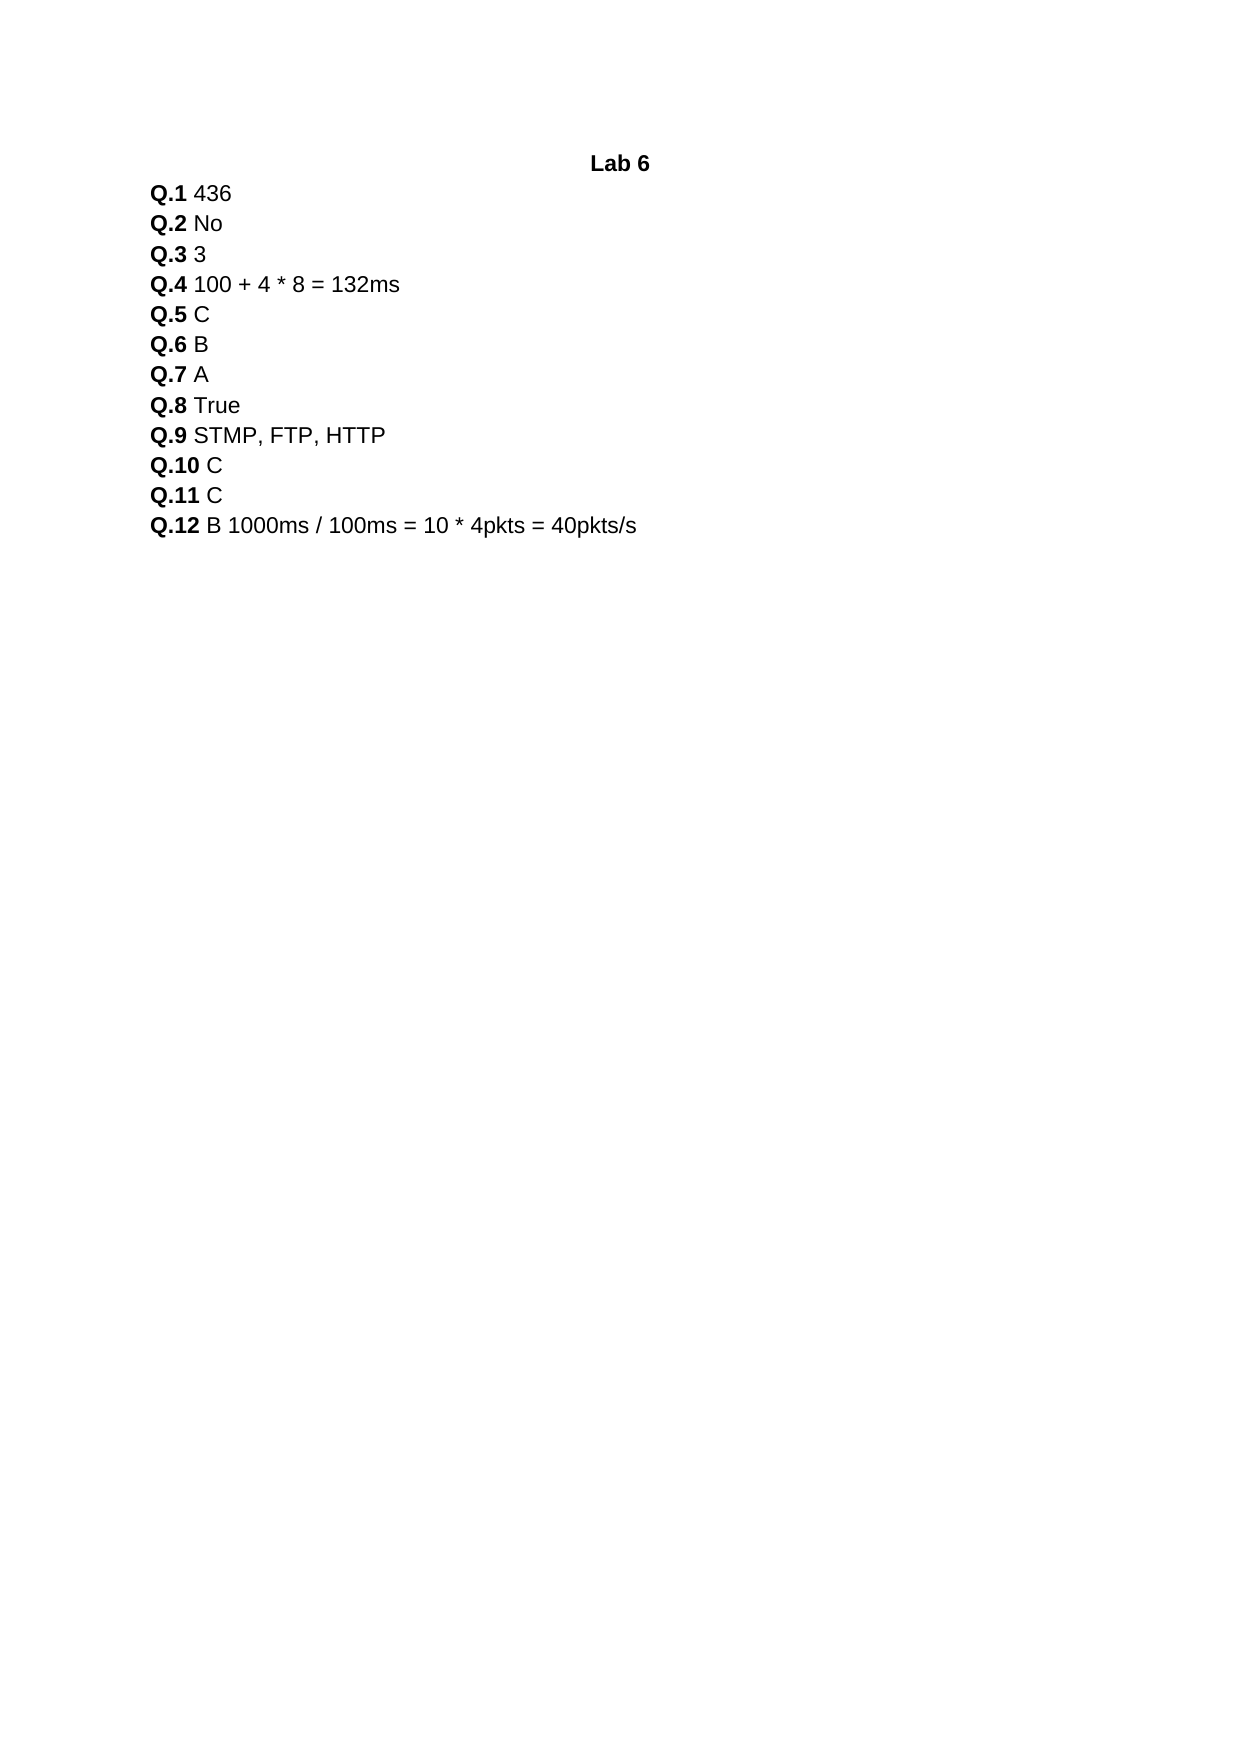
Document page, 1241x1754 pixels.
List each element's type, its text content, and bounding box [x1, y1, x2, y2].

text Q.8 True [150, 392, 1090, 418]
text Q.3 3 [150, 241, 1090, 267]
text Q.7 A [150, 361, 1090, 388]
text Q.11 C [150, 482, 1090, 509]
text Q.2 No [150, 210, 1090, 237]
text Q.12 B 1000ms / 100ms = 10 * 4pkts = 40pkts/s [150, 512, 1090, 539]
text Q.10 C [150, 452, 1090, 478]
text Lab 6 [150, 150, 1090, 176]
text Q.6 B [150, 331, 1090, 358]
text Q.4 100 + 4 * 8 = 132ms [150, 271, 1090, 297]
text Q.1 436 [150, 180, 1090, 207]
text Q.5 C [150, 301, 1090, 327]
text Q.9 STMP, FTP, HTTP [150, 422, 1090, 448]
